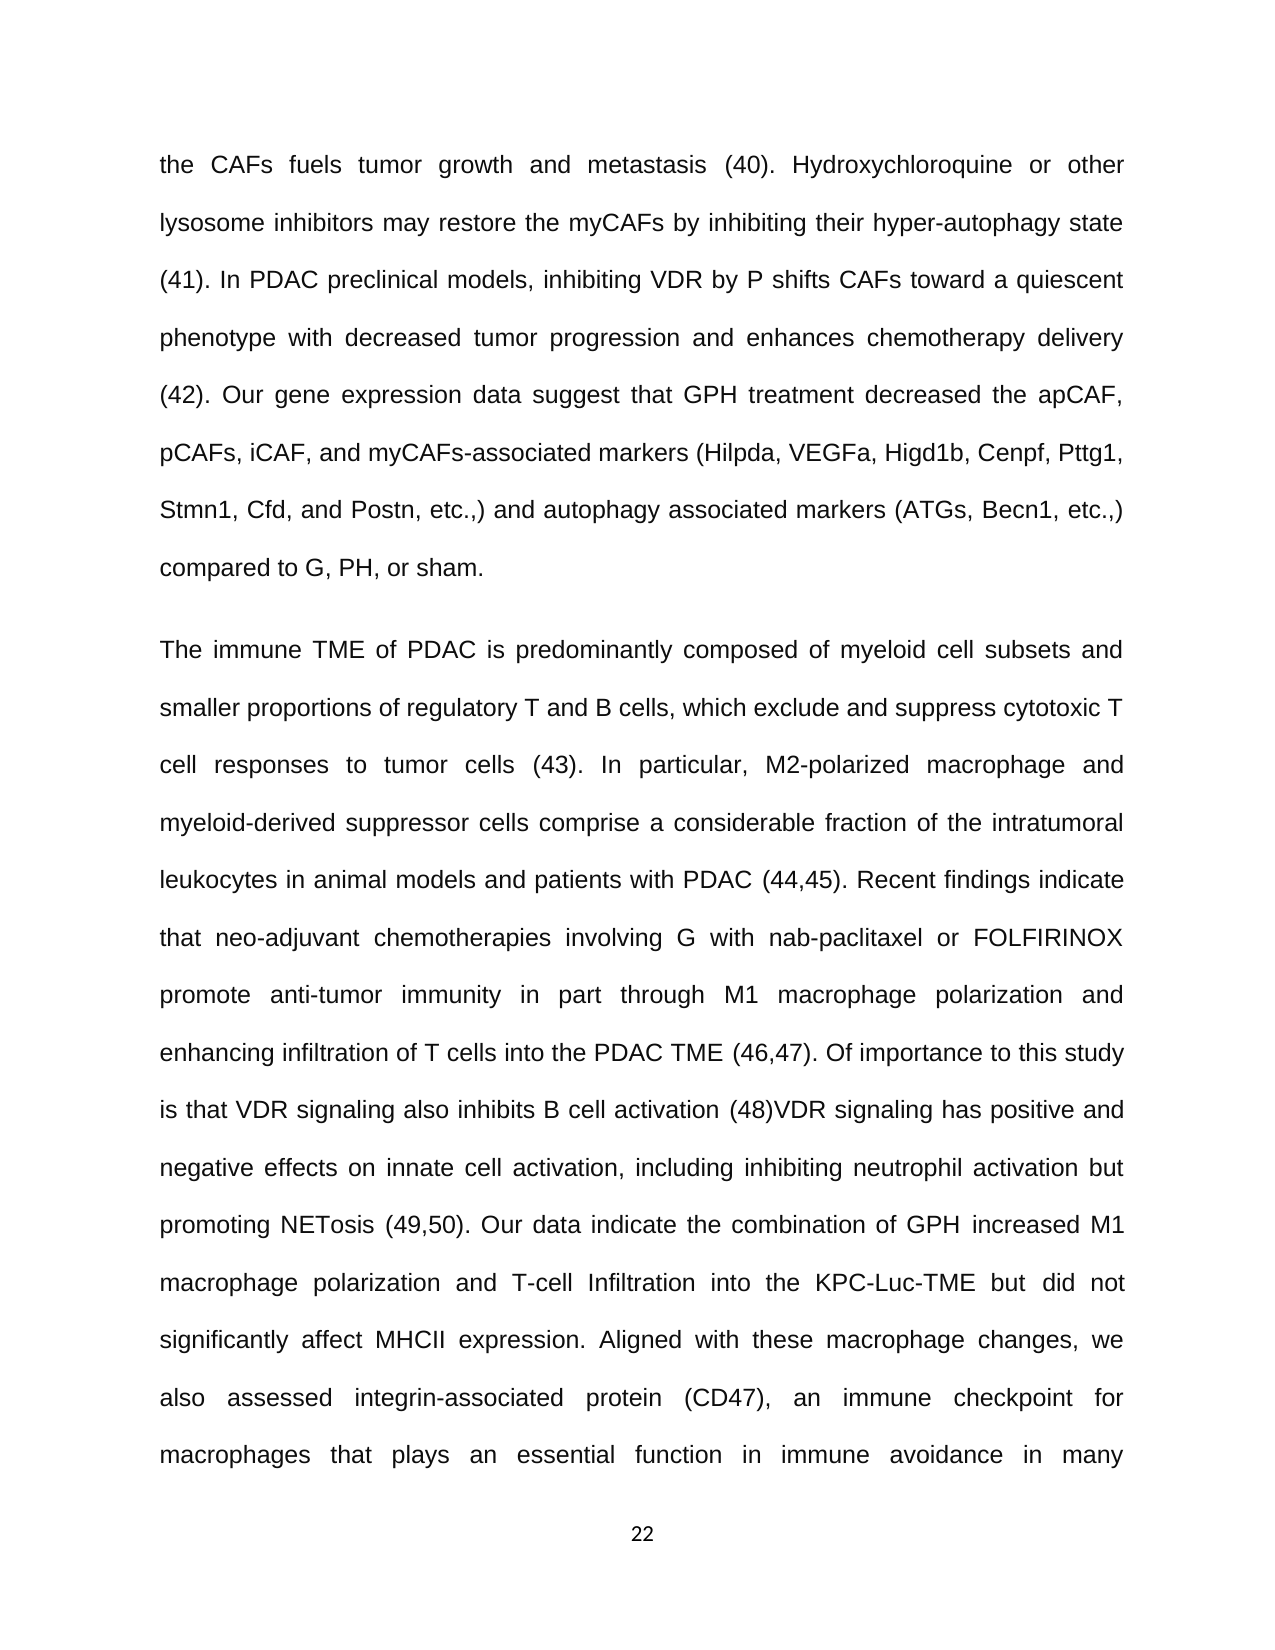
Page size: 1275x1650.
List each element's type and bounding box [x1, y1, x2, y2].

text [159, 150, 1125, 581]
text [159, 635, 1125, 1469]
